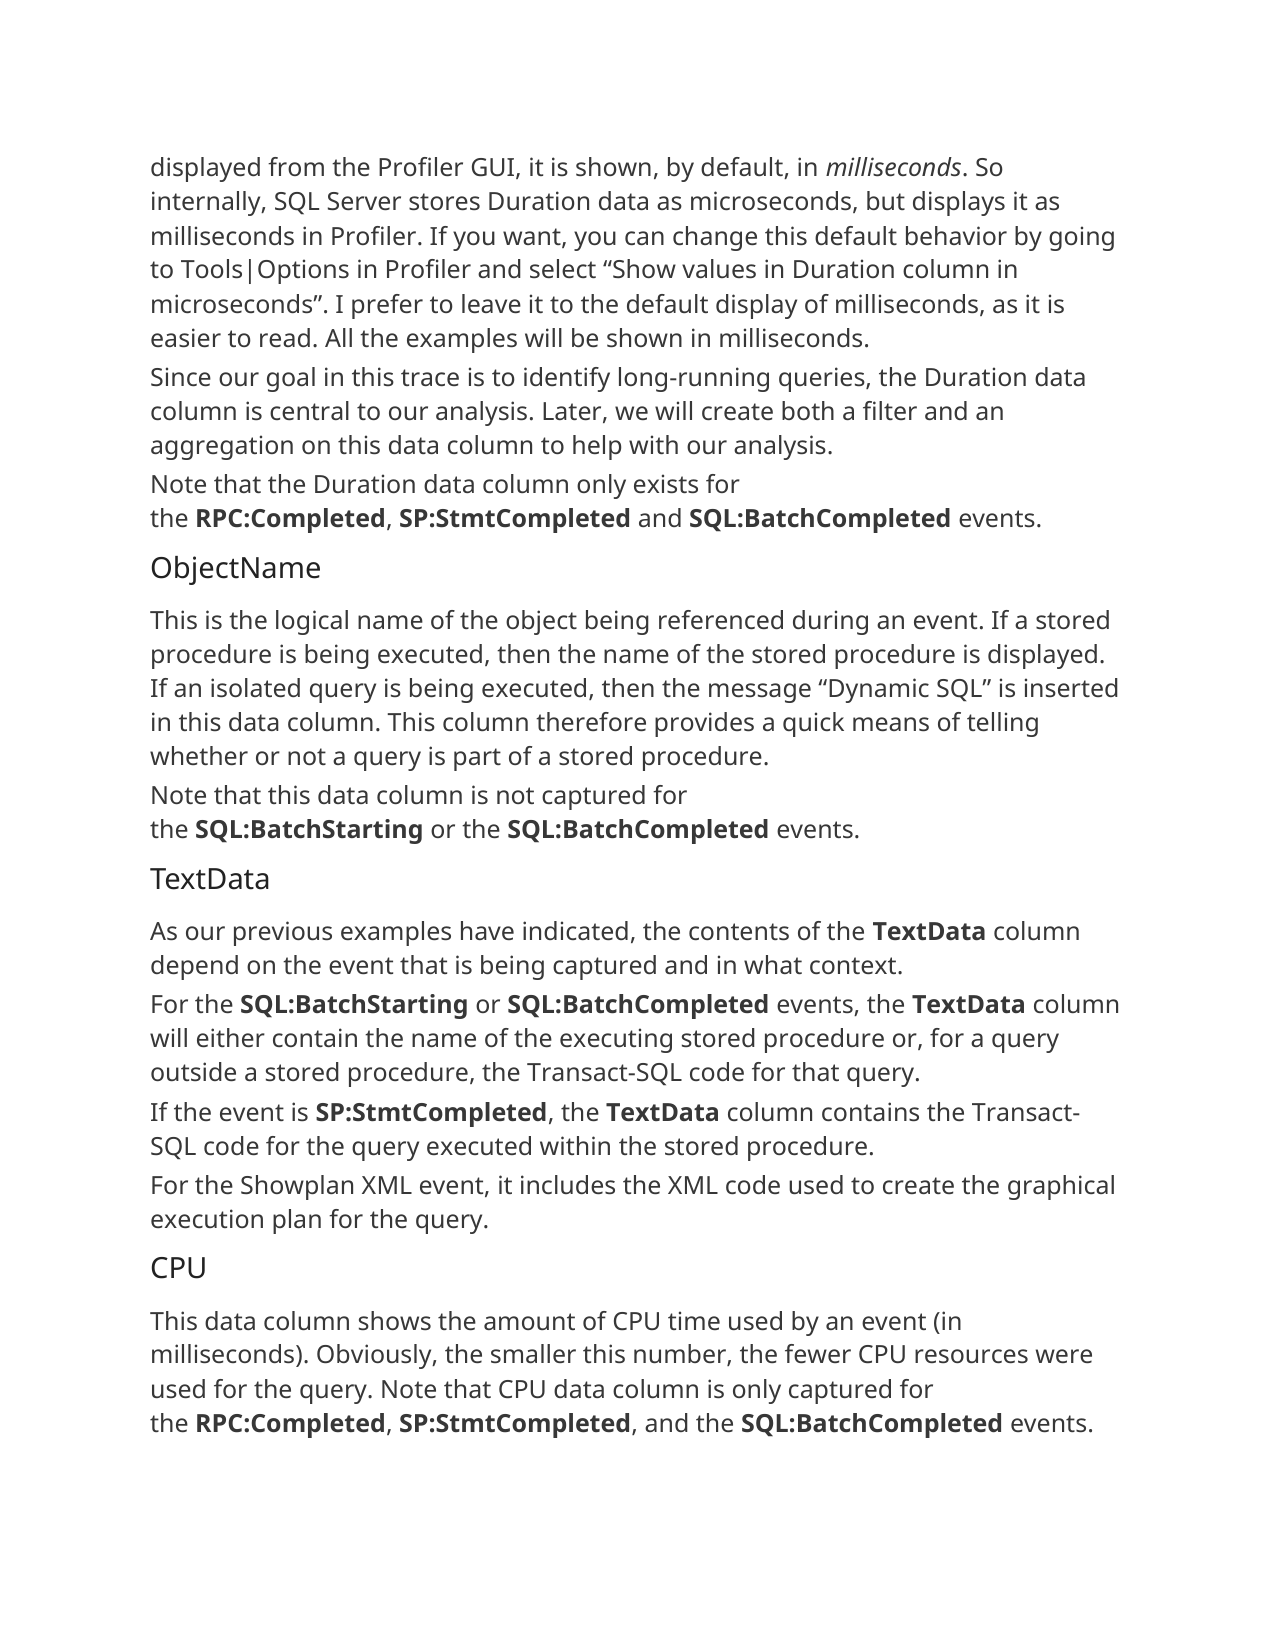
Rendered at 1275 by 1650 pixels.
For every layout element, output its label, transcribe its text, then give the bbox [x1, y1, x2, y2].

text If the event is SP:StmtCompleted, the TextData column contains the Transact-SQL code for the query executed within the stored procedure. [150, 1094, 1125, 1162]
text Note that this data column is not captured for the SQL:BatchStarting or the SQL:BatchCompleted events. [150, 778, 1125, 846]
text For the Showplan XML event, it includes the XML code used to create the graphical execution plan for the query. [150, 1167, 1125, 1236]
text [150, 150, 1125, 354]
subtitle CPU [150, 1241, 1125, 1287]
text Note that the Duration data column only exists for the RPC:Completed, SP:StmtCompleted and SQL:BatchCompleted events. [150, 467, 1125, 535]
text Since our goal in this trace is to identify long-running queries, the Duration data column is central to our analysis. Later, we will create both a filter and an aggregation on this data column to help with our analysis. [150, 359, 1125, 462]
text For the SQL:BatchStarting or SQL:BatchCompleted events, the TextData column will either contain the name of the executing stored procedure or, for a query outside a stored procedure, the Transact-SQL code for that query. [150, 987, 1125, 1089]
text As our previous examples have indicated, the contents of the TextData column depend on the event that is being captured and in what context. [150, 914, 1125, 982]
subtitle ObjectName [150, 540, 1125, 587]
text This is the logical name of the object being referenced during an event. If a stored procedure is being executed, then the name of the stored procedure is displayed. If an isolated query is being executed, then the message “Dynamic SQL” is inserted in this data column. This column therefore provides a quick means of telling whether or not a query is part of a stored procedure. [150, 602, 1125, 773]
text This data column shows the amount of CPU time used by an event (in milliseconds). Obviously, the smaller this number, the fewer CPU resources were used for the query. Note that CPU data column is only captured for the RPC:Completed, SP:StmtCompleted, and the SQL:BatchCompleted events. [150, 1303, 1125, 1439]
subtitle TextData [150, 851, 1125, 898]
